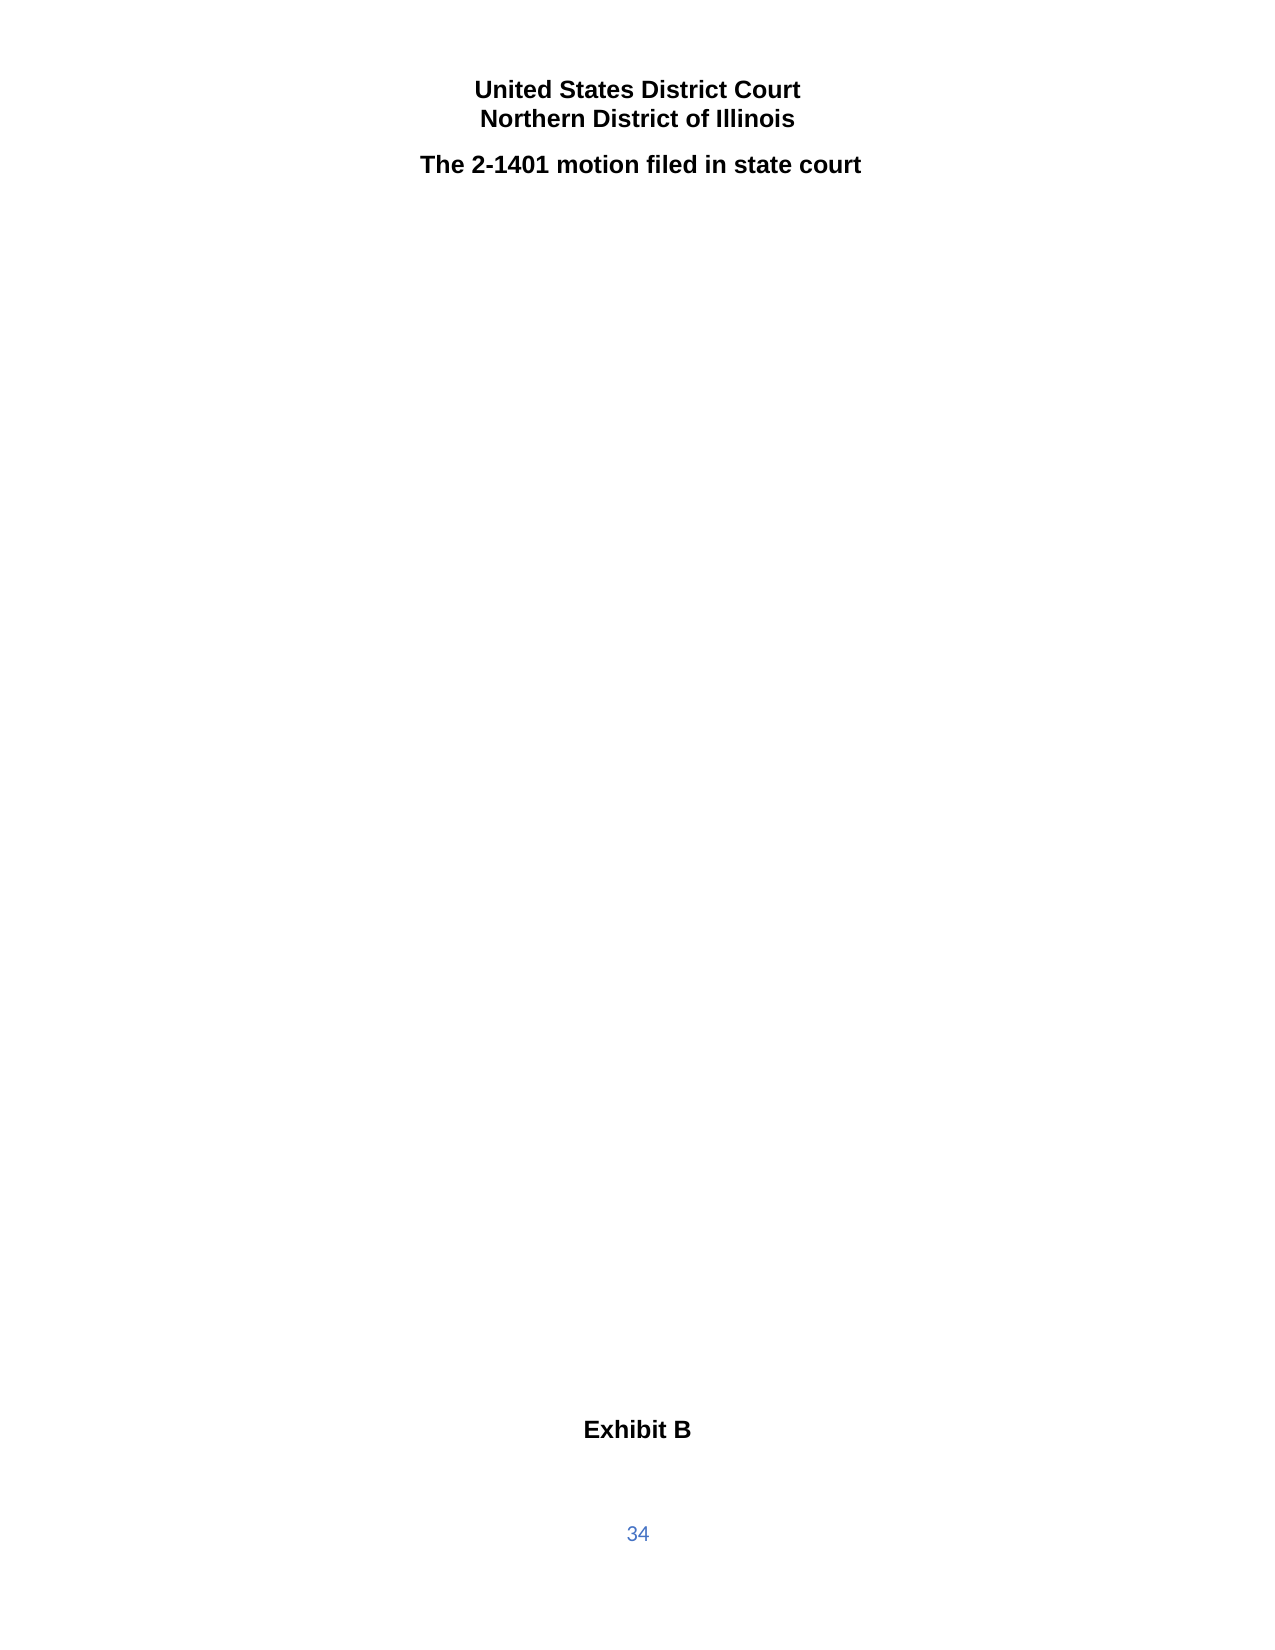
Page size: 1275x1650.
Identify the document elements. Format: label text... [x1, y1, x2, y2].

text The 2-1401 motion filed in state court [150, 150, 1125, 179]
text Exhibit B [150, 1415, 1125, 1444]
